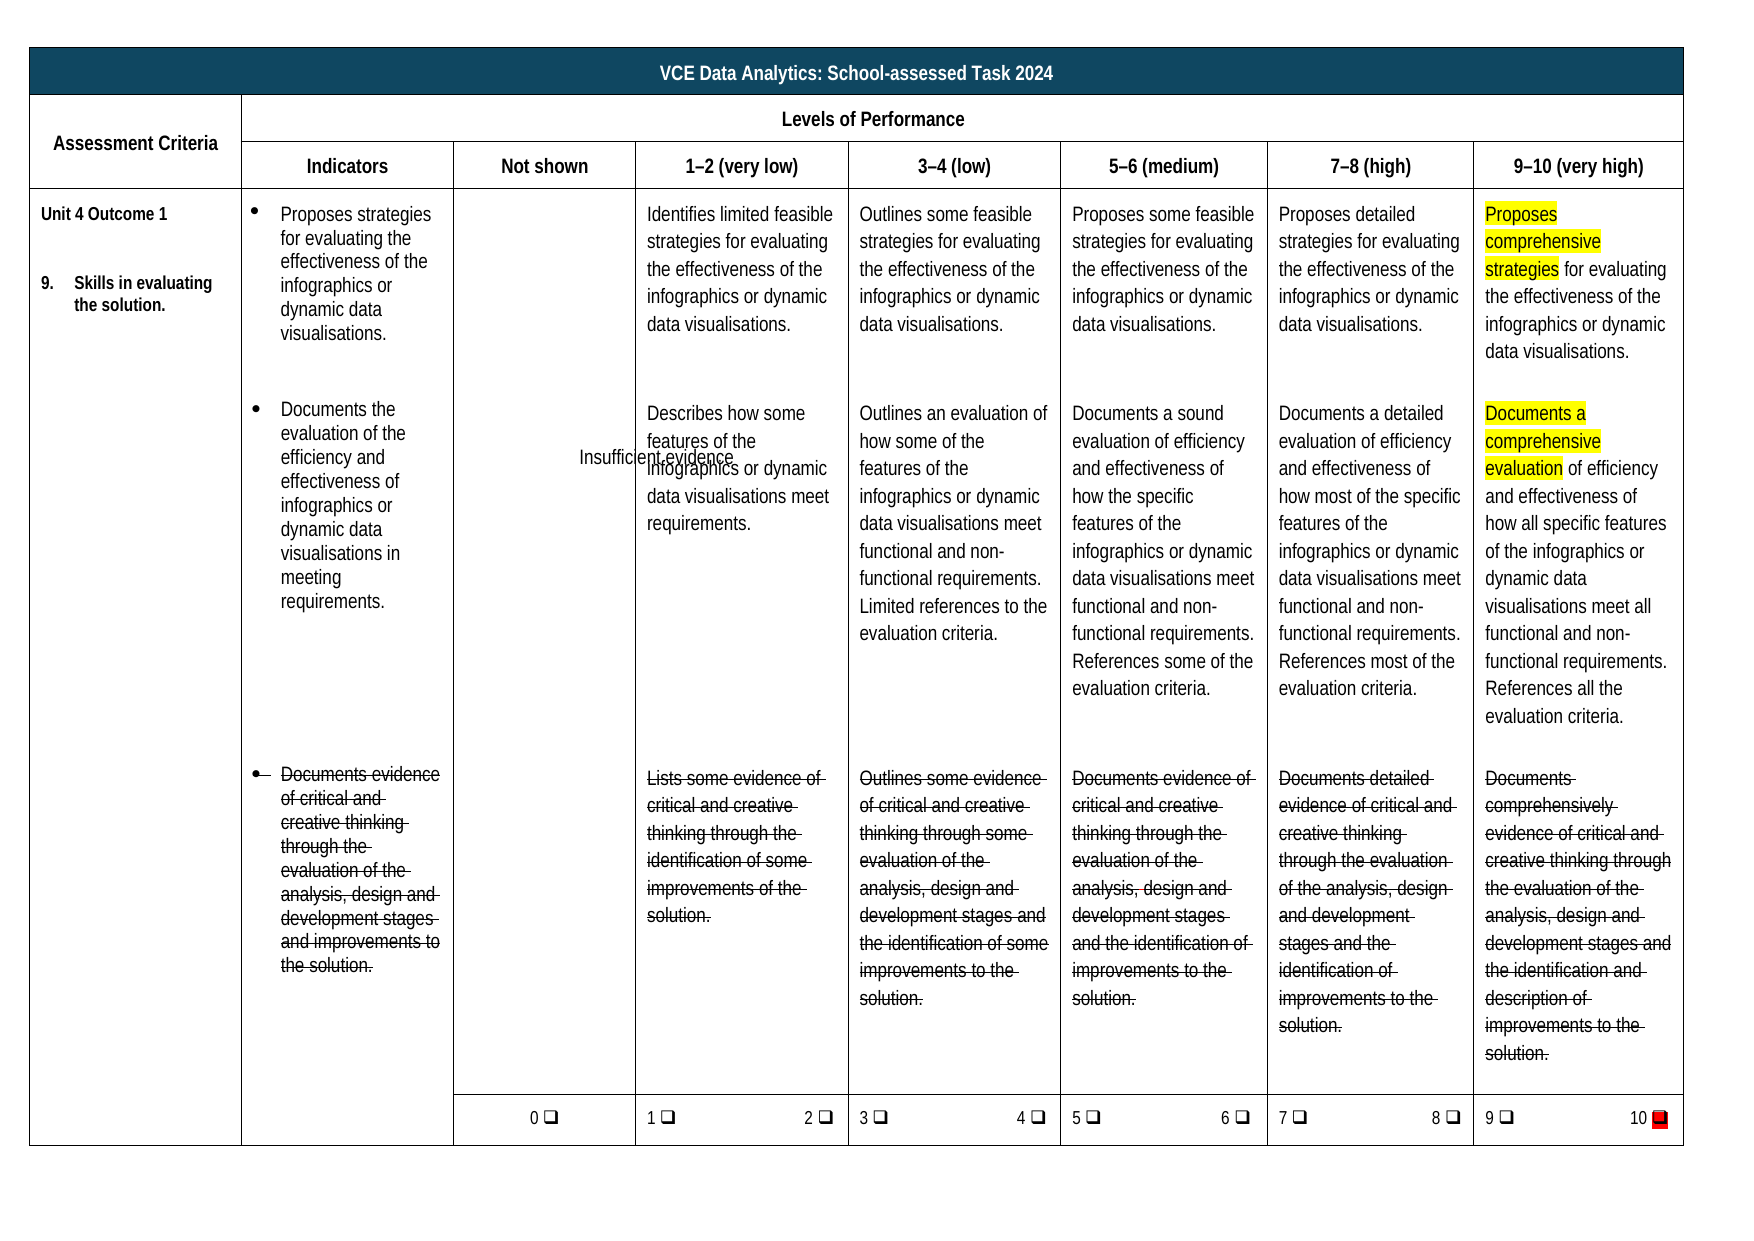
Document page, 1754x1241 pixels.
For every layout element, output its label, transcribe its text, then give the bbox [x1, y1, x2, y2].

table_cell Documents comprehensively evidence of critical and creative thinking through the evaluation of the analysis, design and development stages and the identification and description of improvements to the solution. [1474, 752, 1683, 1094]
table_header VCE Data Analytics: School-assessed Task 2024 [30, 48, 1683, 94]
table_cell 5–6 (medium) [1061, 142, 1267, 188]
table_cell Levels of Performance [242, 95, 1683, 141]
table_cell Outlines some feasible strategies for evaluating the effectiveness of the infographics or dynamic data visualisations. [849, 189, 1060, 388]
table_cell Documents the evaluation of the efficiency and effectiveness of infographics or dynamic data visualisations in meeting requirements. [242, 388, 453, 752]
table_cell 9 10 [1474, 1095, 1683, 1145]
table_cell Identifies limited feasible strategies for evaluating the effectiveness of the infographics or dynamic data visualisations. [636, 189, 848, 388]
table_cell Lists some evidence of critical and creative thinking through the identification of some improvements of the solution. [636, 752, 848, 1094]
table_cell Outlines an evaluation of how some of the features of the infographics or dynamic data visualisations meet functional and non-functional requirements. Limited references to the evaluation criteria. [849, 388, 1060, 752]
table_cell Proposes detailed strategies for evaluating the effectiveness of the infographics or dynamic data visualisations. [1268, 189, 1473, 388]
table_cell Documents a sound evaluation of efficiency and effectiveness of how the specific features of the infographics or dynamic data visualisations meet functional and non-functional requirements. References some of the evaluation criteria. [1061, 388, 1267, 752]
table_cell 5 6 [1061, 1095, 1267, 1145]
table_cell 1 2 [636, 1095, 848, 1145]
table_cell Unit 4 Outcome 1 9. Skills in evaluating the solution. [30, 189, 241, 1145]
table_cell Proposes strategies for evaluating the effectiveness of the infographics or dynamic data visualisations. [242, 189, 453, 388]
table_cell 3 4 [849, 1095, 1060, 1145]
table_cell Proposes comprehensive strategies for evaluating the effectiveness of the infographics or dynamic data visualisations. [1474, 189, 1683, 388]
table_cell [242, 1094, 453, 1145]
table_cell Documents a detailed evaluation of efficiency and effectiveness of how most of the specific features of the infographics or dynamic data visualisations meet functional and non-functional requirements. References most of the evaluation criteria. [1268, 388, 1473, 752]
table_cell Documents a comprehensive evaluation of efficiency and effectiveness of how all specific features of the infographics or dynamic data visualisations meet all functional and non-functional requirements. References all the evaluation criteria. [1474, 388, 1683, 752]
table_cell Documents evidence of critical and creative thinking through the evaluation of the analysis, design and development stages and the identification of improvements to the solution. [1061, 752, 1267, 1094]
table_cell 1–2 (very low) [636, 142, 848, 188]
table_cell Documents detailed evidence of critical and creative thinking through the evaluation of the analysis, design and development stages and the identification of improvements to the solution. [1268, 752, 1473, 1094]
table_cell Assessment Criteria [30, 95, 241, 188]
table_cell Describes how some features of the infographics or dynamic data visualisations meet requirements. [636, 388, 848, 752]
table_cell 7 8 [1268, 1095, 1473, 1145]
table_cell Proposes some feasible strategies for evaluating the effectiveness of the infographics or dynamic data visualisations. [1061, 189, 1267, 388]
table_cell 9–10 (very high) [1474, 142, 1683, 188]
table_cell Not shown [454, 142, 635, 188]
table_cell 3–4 (low) [849, 142, 1060, 188]
table_cell Indicators [242, 142, 453, 188]
table_cell 0 [454, 1095, 635, 1145]
table_cell Outlines some evidence of critical and creative thinking through some evaluation of the analysis, design and development stages and the identification of some improvements to the solution. [849, 752, 1060, 1094]
table_cell 7–8 (high) [1268, 142, 1473, 188]
table_cell [454, 189, 635, 1094]
table_cell Documents evidence of critical and creative thinking through the evaluation of the analysis, design and development stages and improvements to the solution. [242, 752, 453, 1094]
